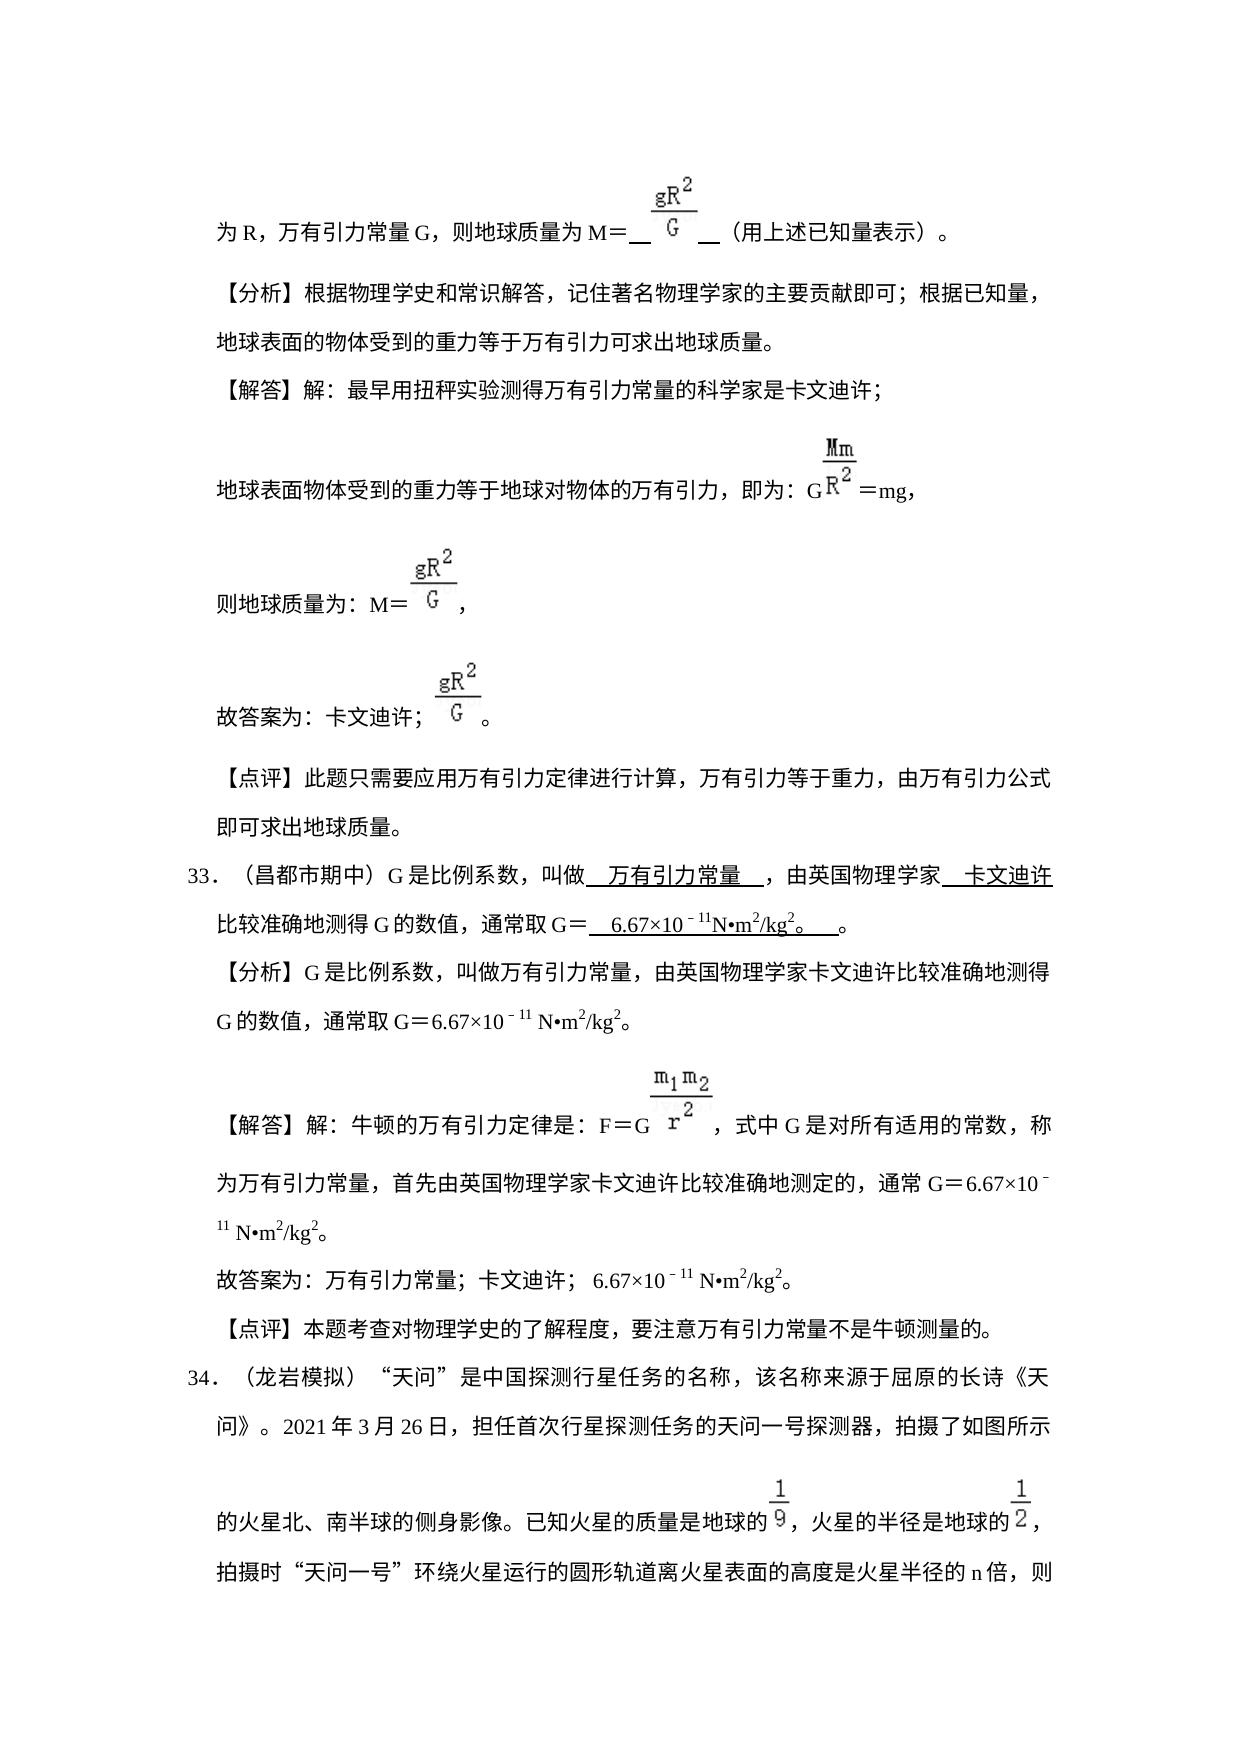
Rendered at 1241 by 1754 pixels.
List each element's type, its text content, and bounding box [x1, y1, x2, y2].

picture [410, 546, 458, 613]
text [187, 1359, 1053, 1587]
picture [650, 174, 698, 241]
picture [650, 1061, 713, 1134]
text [187, 162, 1053, 259]
text 【解答】解：最早用扭秤实验测得万有引力常量的科学家是卡文迪许； [216, 372, 1053, 405]
text 地球表面物体受到的重力等于地球对物体的万有引力，即为：G＝mg， [216, 421, 1053, 518]
picture [1010, 1475, 1031, 1530]
text 【点评】本题考查对物理学史的了解程度，要注意万有引力常量不是牛顿测量的。 [216, 1311, 1053, 1344]
picture [434, 660, 482, 726]
picture [822, 434, 857, 499]
text 【点评】此题只需要应用万有引力定律进行计算，万有引力等于重力，由万有引力公式即可求出地球质量。 [216, 761, 1053, 842]
text 【分析】G是比例系数，叫做万有引力常量，由英国物理学家卡文迪许比较准确地测得G的数值，通常取G＝6.67×10﹣11 N•m2/kg2。 [216, 955, 1053, 1036]
text 【分析】根据物理学史和常识解答，记住著名物理学家的主要贡献即可；根据已知量，地球表面的物体受到的重力等于万有引力可求出地球质量。 [216, 275, 1053, 357]
text 33．（昌都市期中）G是比例系数，叫做 万有引力常量 ，由英国物理学家 卡文迪许 比较准确地测得G的数值，通常取G＝ 6.67×10﹣11N•m2/kg2。 。 [187, 858, 1053, 939]
text 故答案为：卡文迪许；。 [216, 647, 1053, 745]
text 【解答】解：牛顿的万有引力定律是：F＝G，式中G是对所有适用的常数，称为万有引力常量，首先由英国物理学家卡文迪许比较准确地测定的，通常G＝6.67×10﹣11 N•m2/kg2。 [216, 1052, 1053, 1247]
text 则地球质量为：M＝， [216, 534, 1053, 632]
picture [769, 1475, 790, 1530]
text 故答案为：万有引力常量；卡文迪许； 6.67×10﹣11 N•m2/kg2。 [216, 1263, 1053, 1295]
